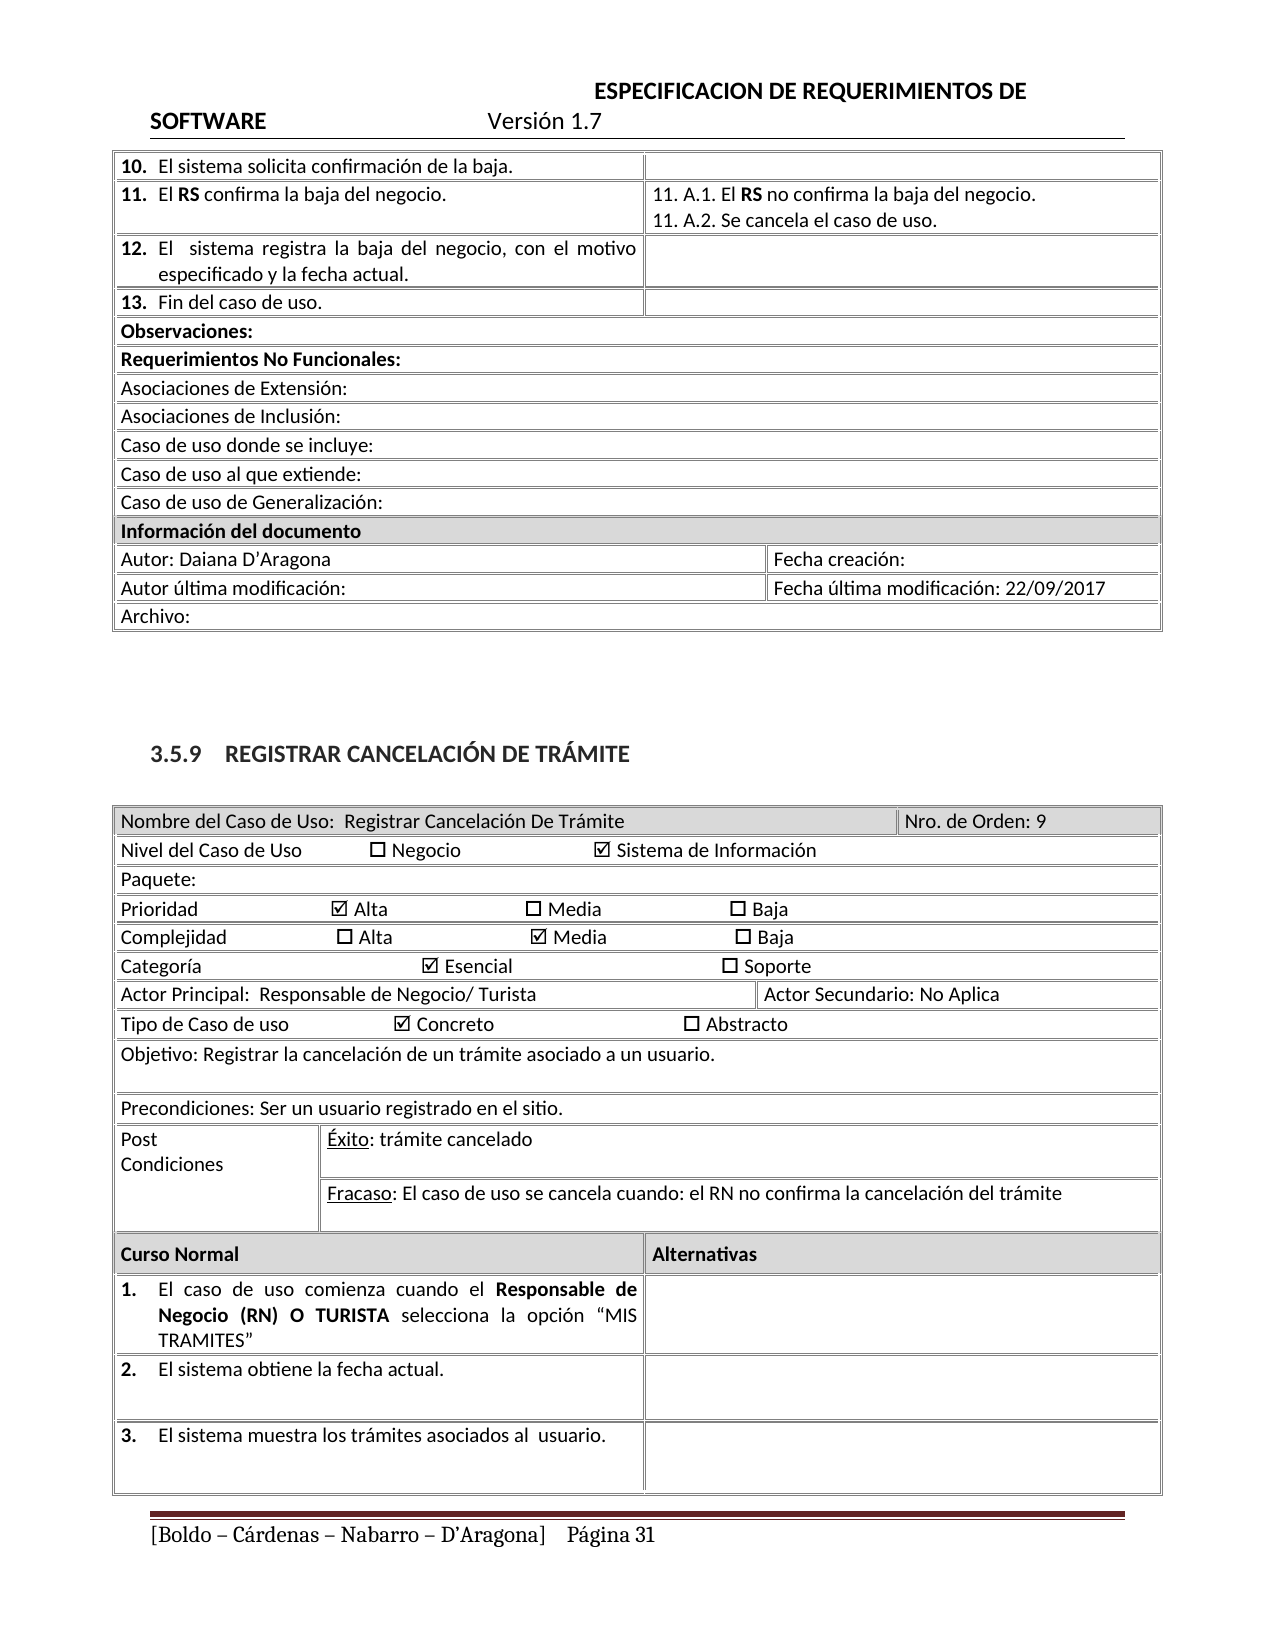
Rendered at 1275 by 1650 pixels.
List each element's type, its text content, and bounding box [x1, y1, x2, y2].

table_cell Archivo: [113, 600, 1162, 629]
table_cell Autor última modificación: [115, 572, 765, 600]
table_cell Paquete: [115, 864, 1160, 893]
table_cell [646, 1353, 1160, 1419]
table_cell [645, 153, 1160, 178]
table_cell Tipo de Caso de uso Concreto Abstracto [113, 1008, 1162, 1038]
table_cell Precondiciones: Ser un usuario registrado en el sitio. [113, 1092, 1162, 1123]
table_cell Asociaciones de Inclusión: [115, 401, 1160, 429]
table_cell Observaciones: [113, 315, 1162, 343]
table_cell Información del documento [115, 515, 1160, 543]
table_cell El sistema registra la baja del negocio, con el motivo especificado y la fecha actual. [115, 233, 643, 286]
table_cell Alternativas [646, 1231, 1160, 1273]
table_cell Fecha creación: [766, 543, 1162, 572]
table_cell Asociaciones de Extensión: [113, 372, 1162, 401]
table_cell Fracaso: El caso de uso se cancela cuando: el RN no confirma la cancelación del trámite [321, 1177, 1160, 1231]
table_cell Curso Normal [115, 1231, 643, 1273]
table_cell Requerimientos No Funcionales: [115, 344, 1160, 372]
table_cell [646, 286, 1160, 315]
table_cell Fecha última modificación: 22/09/2017 [768, 572, 1160, 600]
table_cell 11. A.1. El RS no confirma la baja del negocio. 11. A.2. Se cancela el caso de uso. [646, 179, 1160, 232]
table_cell El sistema obtiene la fecha actual. [115, 1353, 643, 1419]
table_cell Caso de uso de Generalización: [113, 486, 1162, 515]
table_cell El sistema muestra los trámites asociados al usuario. [113, 1419, 645, 1492]
table_cell Complejidad Alta Media Baja [115, 921, 1160, 950]
table_cell Fin del caso de uso. [115, 286, 643, 315]
table_cell El RS confirma la baja del negocio. [115, 179, 643, 232]
table_cell Categoría Esencial Soporte [113, 950, 1162, 978]
table_cell Caso de uso donde se incluye: [113, 429, 1162, 458]
table_cell Autor: Daiana D’Aragona [113, 543, 766, 572]
table_cell Actor Principal: Responsable de Negocio/ Turista [115, 979, 755, 1008]
table_cell Post Condiciones [113, 1123, 320, 1231]
table_cell Caso de uso al que extiende: [115, 458, 1160, 486]
table_cell Actor Secundario: No Aplica [758, 979, 1160, 1008]
table_cell El caso de uso comienza cuando el Responsable de Negocio (RN) O TURISTA selecciona la opción “MIS TRAMITES” [113, 1273, 645, 1353]
table_cell El sistema solicita confirmación de la baja. [113, 151, 645, 178]
subtitle REGISTRAR CANCELACIÓN DE TRÁMITE [150, 738, 1125, 768]
table_header Nombre del Caso de Uso: Registrar Cancelación De Trámite [115, 808, 897, 834]
table_cell Éxito: trámite cancelado [320, 1123, 1162, 1177]
table_cell [645, 1419, 1162, 1492]
table_cell [646, 233, 1160, 286]
table_cell Nivel del Caso de Uso Negocio Sistema de Información [115, 834, 1160, 863]
table_cell Objetivo: Registrar la cancelación de un trámite asociado a un usuario. [113, 1038, 1162, 1092]
table_cell [645, 1273, 1162, 1353]
table_cell Prioridad Alta Media Baja [113, 893, 1162, 921]
table_header Nro. de Orden: 9 [897, 808, 1160, 834]
